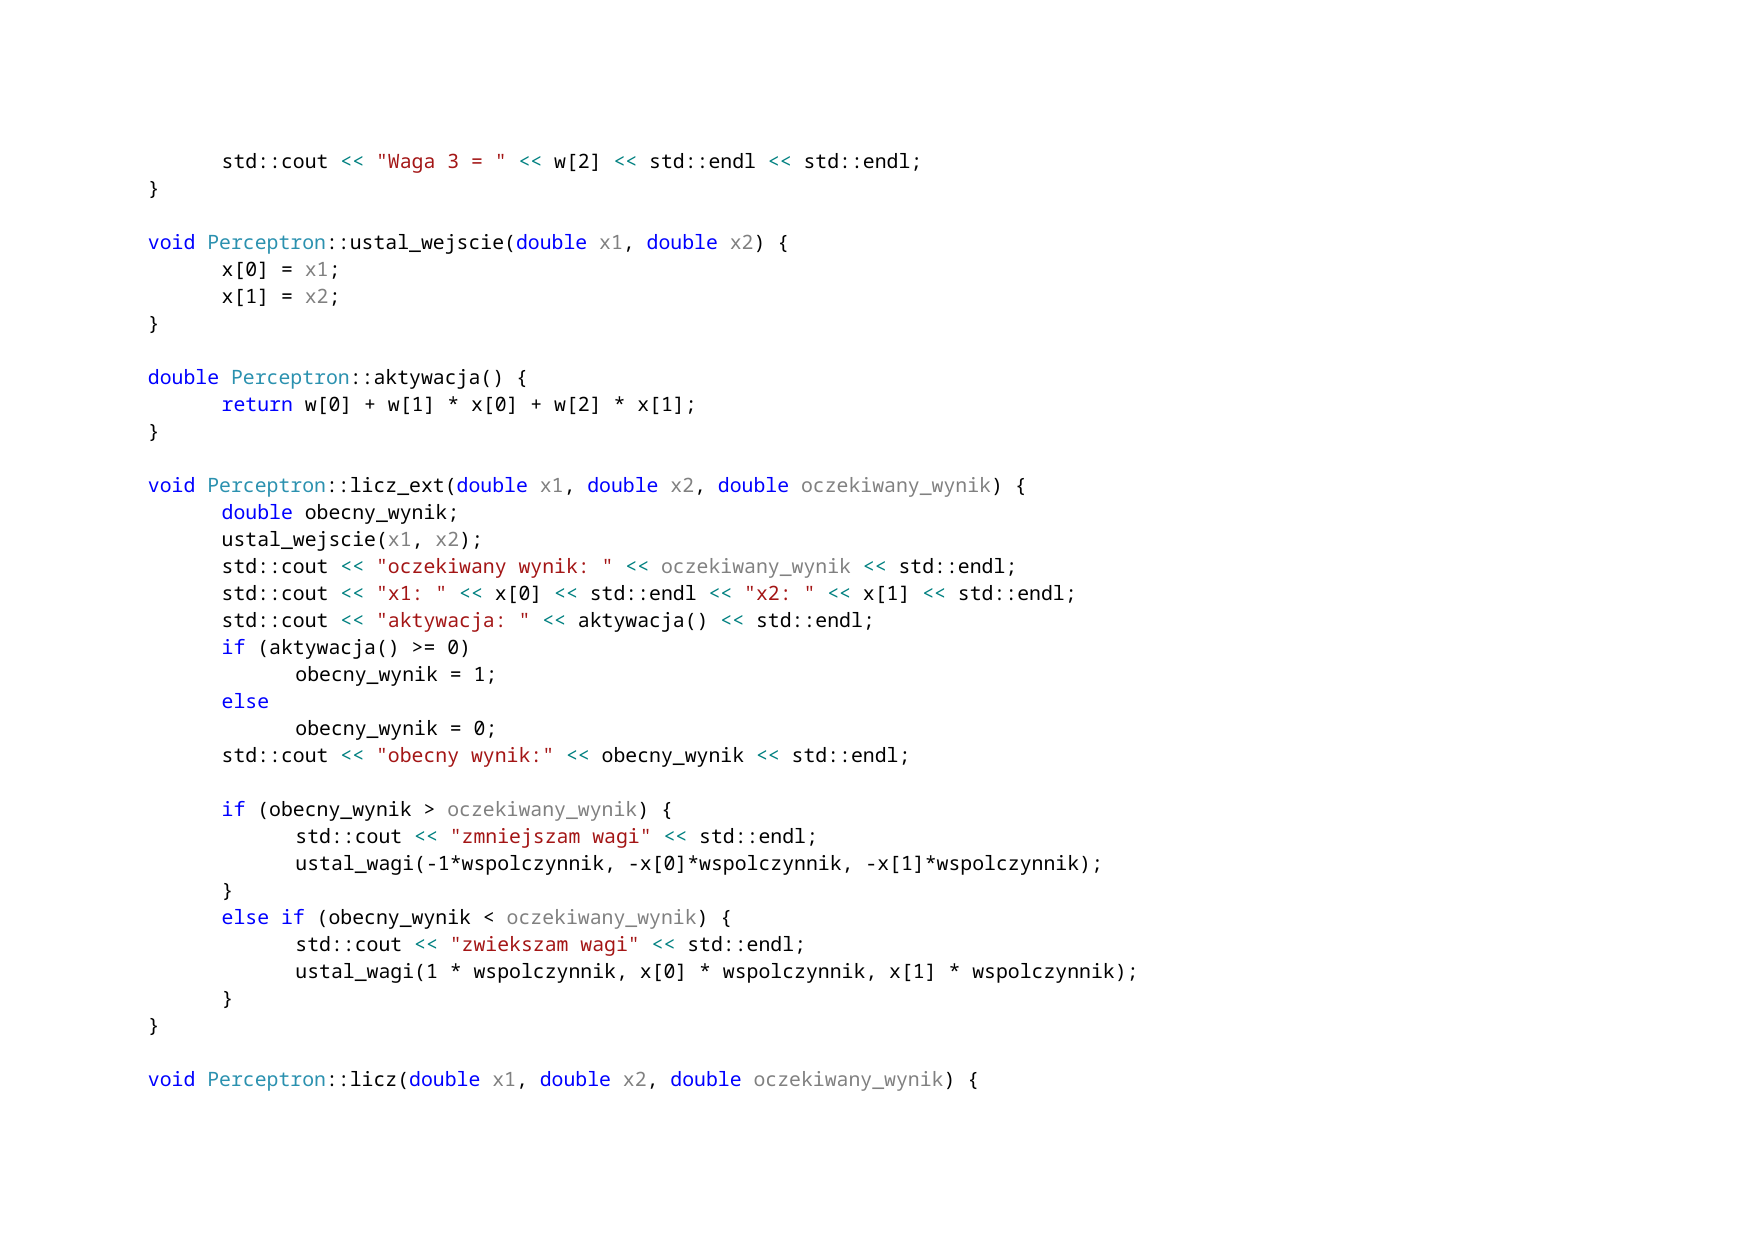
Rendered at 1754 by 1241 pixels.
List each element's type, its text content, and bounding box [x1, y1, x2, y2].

text } [148, 1011, 1606, 1038]
text ustal_wagi(1 * wspolczynnik, x[0] * wspolczynnik, x[1] * wspolczynnik); [148, 957, 1606, 984]
text ustal_wejscie(x1, x2); [148, 525, 1606, 552]
text } [148, 417, 1606, 444]
text x[0] = x1; [148, 256, 1606, 282]
text std::cout << "obecny wynik:" << obecny_wynik << std::endl; [148, 741, 1606, 768]
text std::cout << "zwiekszam wagi" << std::endl; [148, 930, 1606, 957]
text if (obecny_wynik > oczekiwany_wynik) { [148, 795, 1606, 822]
text double Perceptron::aktywacja() { [148, 363, 1606, 390]
text } [148, 174, 1606, 202]
text std::cout << "zmniejszam wagi" << std::endl; [148, 822, 1606, 849]
text if (aktywacja() >= 0) [148, 633, 1606, 660]
text std::cout << "aktywacja: " << aktywacja() << std::endl; [148, 606, 1606, 633]
text ustal_wagi(-1*wspolczynnik, -x[0]*wspolczynnik, -x[1]*wspolczynnik); [148, 849, 1606, 876]
text void Perceptron::licz(double x1, double x2, double oczekiwany_wynik) { [148, 1065, 1606, 1092]
text void Perceptron::licz_ext(double x1, double x2, double oczekiwany_wynik) { [148, 471, 1606, 498]
text std::cout << "oczekiwany wynik: " << oczekiwany_wynik << std::endl; [148, 552, 1606, 579]
text else [148, 687, 1606, 714]
text else if (obecny_wynik < oczekiwany_wynik) { [148, 903, 1606, 930]
text } [148, 984, 1606, 1011]
text std::cout << "Waga 3 = " << w[2] << std::endl << std::endl; [148, 148, 1606, 174]
text obecny_wynik = 1; [148, 660, 1606, 687]
text } [148, 876, 1606, 903]
text obecny_wynik = 0; [148, 714, 1606, 741]
text x[1] = x2; [148, 282, 1606, 309]
text double obecny_wynik; [148, 498, 1606, 525]
text void Perceptron::ustal_wejscie(double x1, double x2) { [148, 228, 1606, 256]
text std::cout << "x1: " << x[0] << std::endl << "x2: " << x[1] << std::endl; [148, 579, 1606, 606]
text return w[0] + w[1] * x[0] + w[2] * x[1]; [148, 390, 1606, 417]
text } [148, 309, 1606, 336]
